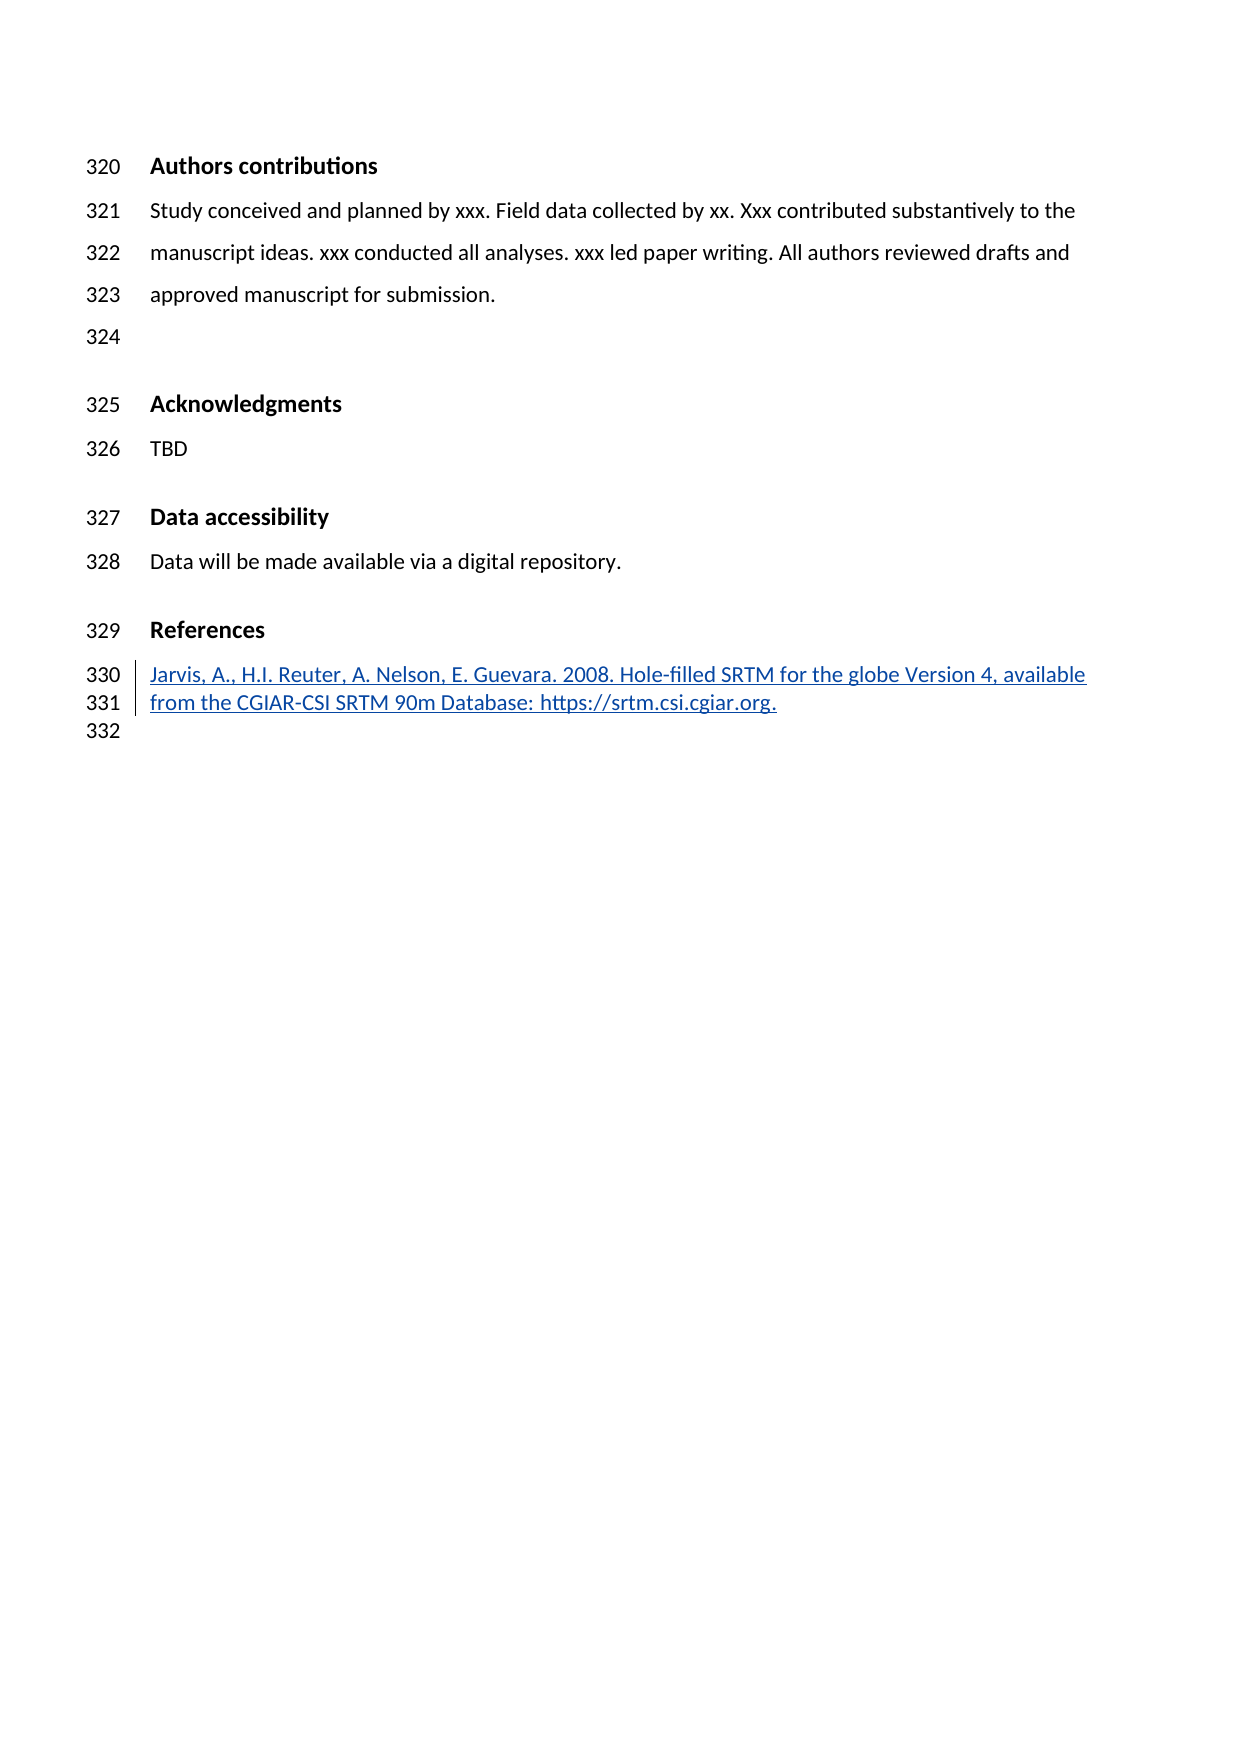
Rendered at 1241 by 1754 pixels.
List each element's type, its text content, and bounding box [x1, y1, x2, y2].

text Data will be made available via a digital repository. [150, 547, 1090, 575]
subtitle Authors contributions [150, 150, 1090, 181]
subtitle Data accessibility [150, 501, 1090, 532]
text TBD [150, 434, 1090, 462]
text Study conceived and planned by xxx. Field data collected by xx. Xxx contributed substantively to the manuscript ideas. xxx conducted all analyses. xxx led paper writing. All authors reviewed drafts and approved manuscript for submission. [150, 196, 1090, 308]
subtitle Acknowledgments [150, 389, 1090, 419]
subtitle References [150, 614, 1090, 644]
